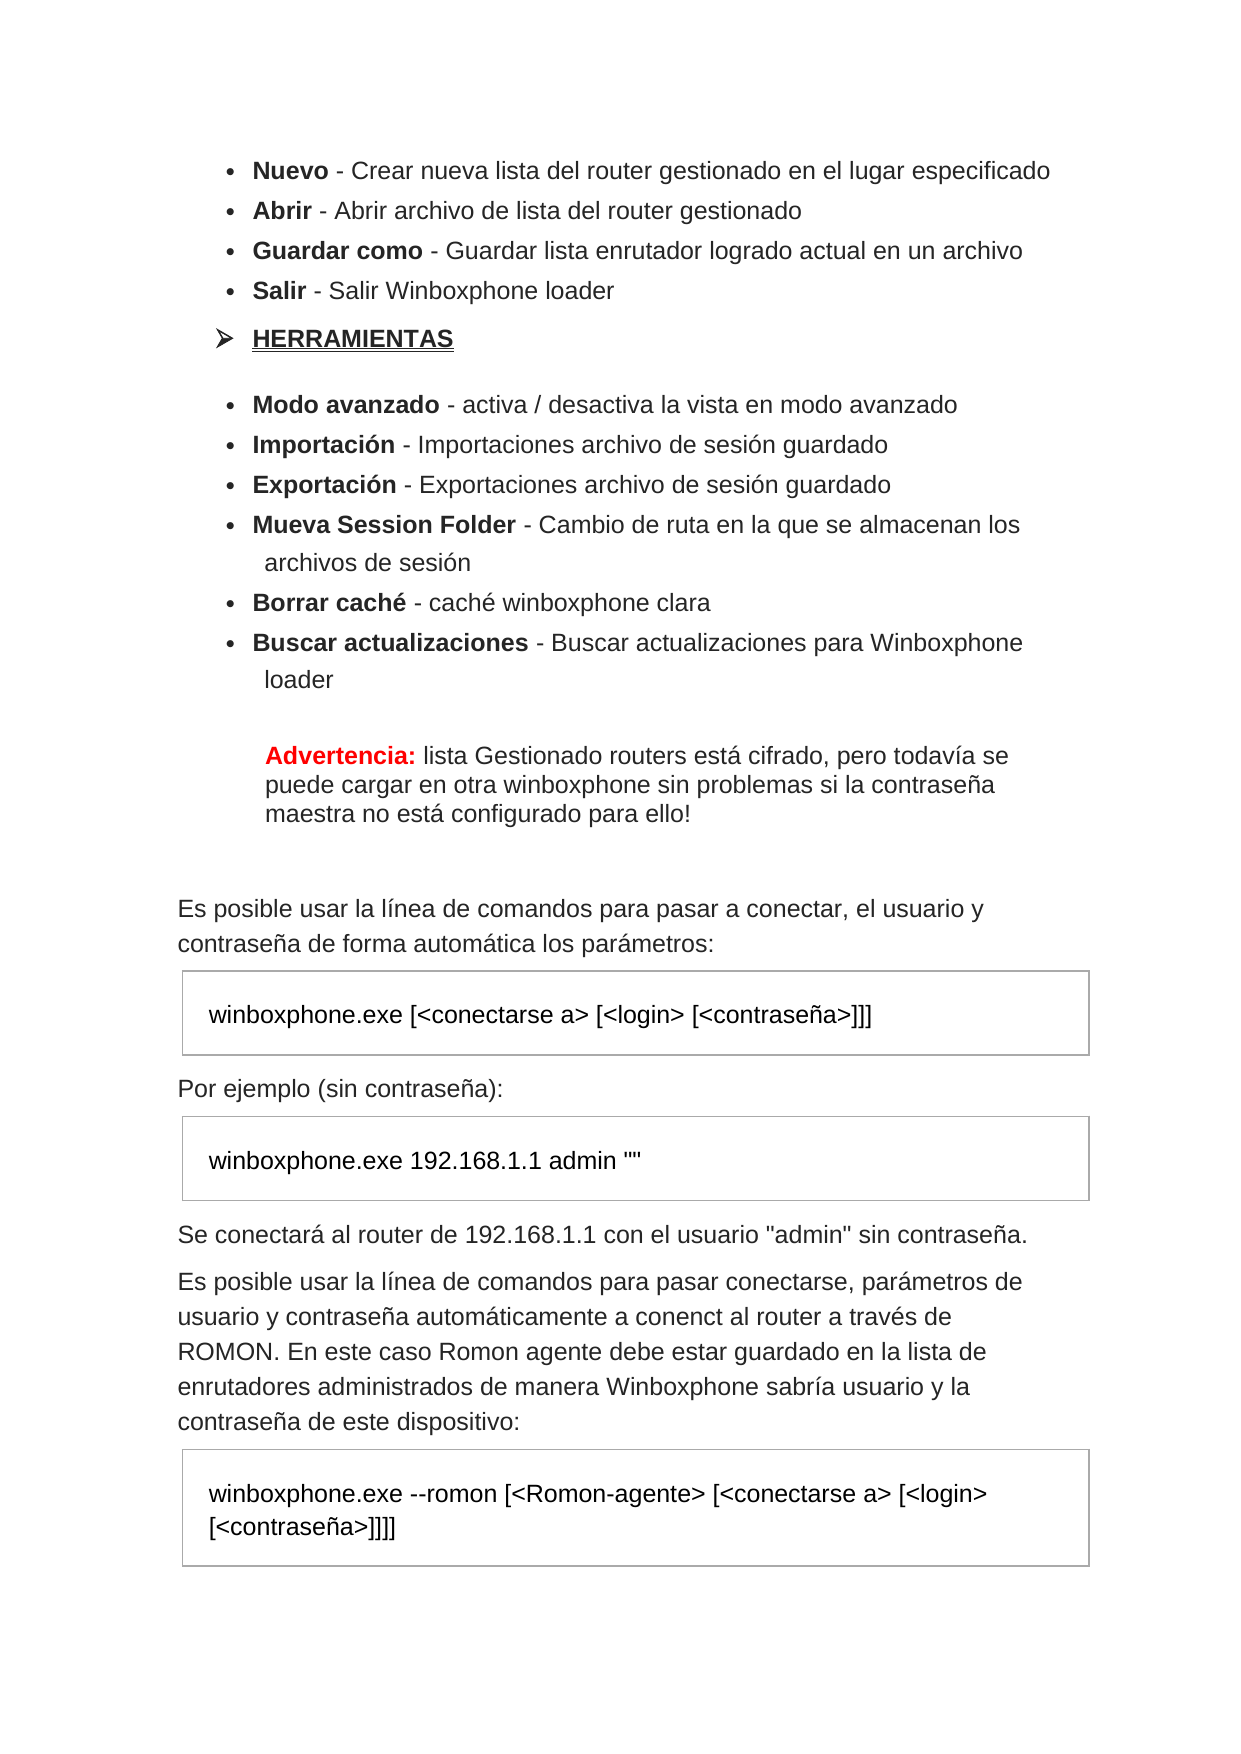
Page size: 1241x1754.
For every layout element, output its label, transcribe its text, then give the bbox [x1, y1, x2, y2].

list Guardar como - Guardar lista enrutador logrado actual en un archivo [227, 228, 1063, 265]
list Salir - Salir Winboxphone loader [227, 268, 1063, 305]
list Exportación - Exportaciones archivo de sesión guardado [227, 462, 1063, 499]
text winboxphone.exe --romon [<Romon-agente> [<conectarse a> [<login> [<contraseña>]]]] [183, 1450, 1088, 1565]
text winboxphone.exe 192.168.1.1 admin "" [183, 1117, 1088, 1200]
list Nuevo - Crear nueva lista del router gestionado en el lugar especificado [227, 148, 1063, 185]
list Importación - Importaciones archivo de sesión guardado [227, 422, 1063, 459]
text Advertencia: lista Gestionado routers está cifrado, pero todavía se puede cargar en otra winboxphone sin problemas si la contraseña maestra no está configurado para ello! [265, 741, 1063, 827]
text winboxphone.exe [<conectarse a> [<login> [<contraseña>]]] [183, 972, 1088, 1054]
list Mueva Session Folder - Cambio de ruta en la que se almacenan los archivos de sesión [227, 502, 1063, 577]
list HERRAMIENTAS [215, 318, 1063, 353]
list Modo avanzado - activa / desactiva la vista en modo avanzado [227, 382, 1063, 419]
text Se conectará al router de 192.168.1.1 con el usuario "admin" sin contraseña. [177, 1214, 1063, 1249]
text Por ejemplo (sin contraseña): [177, 1068, 1063, 1103]
list Borrar caché - caché winboxphone clara [227, 579, 1063, 617]
list Abrir - Abrir archivo de lista del router gestionado [227, 188, 1063, 225]
text Es posible usar la línea de comandos para pasar a conectar, el usuario y contraseña de forma automática los parámetros: [177, 887, 1063, 957]
text Es posible usar la línea de comandos para pasar conectarse, parámetros de usuario y contraseña automáticamente a conenct al router a través de ROMON. En este caso Romon agente debe estar guardado en la lista de enrutadores administrados de manera Winboxphone sabría usuario y la contraseña de este dispositivo: [177, 1261, 1063, 1436]
list Buscar actualizaciones - Buscar actualizaciones para Winboxphone loader [227, 619, 1063, 694]
